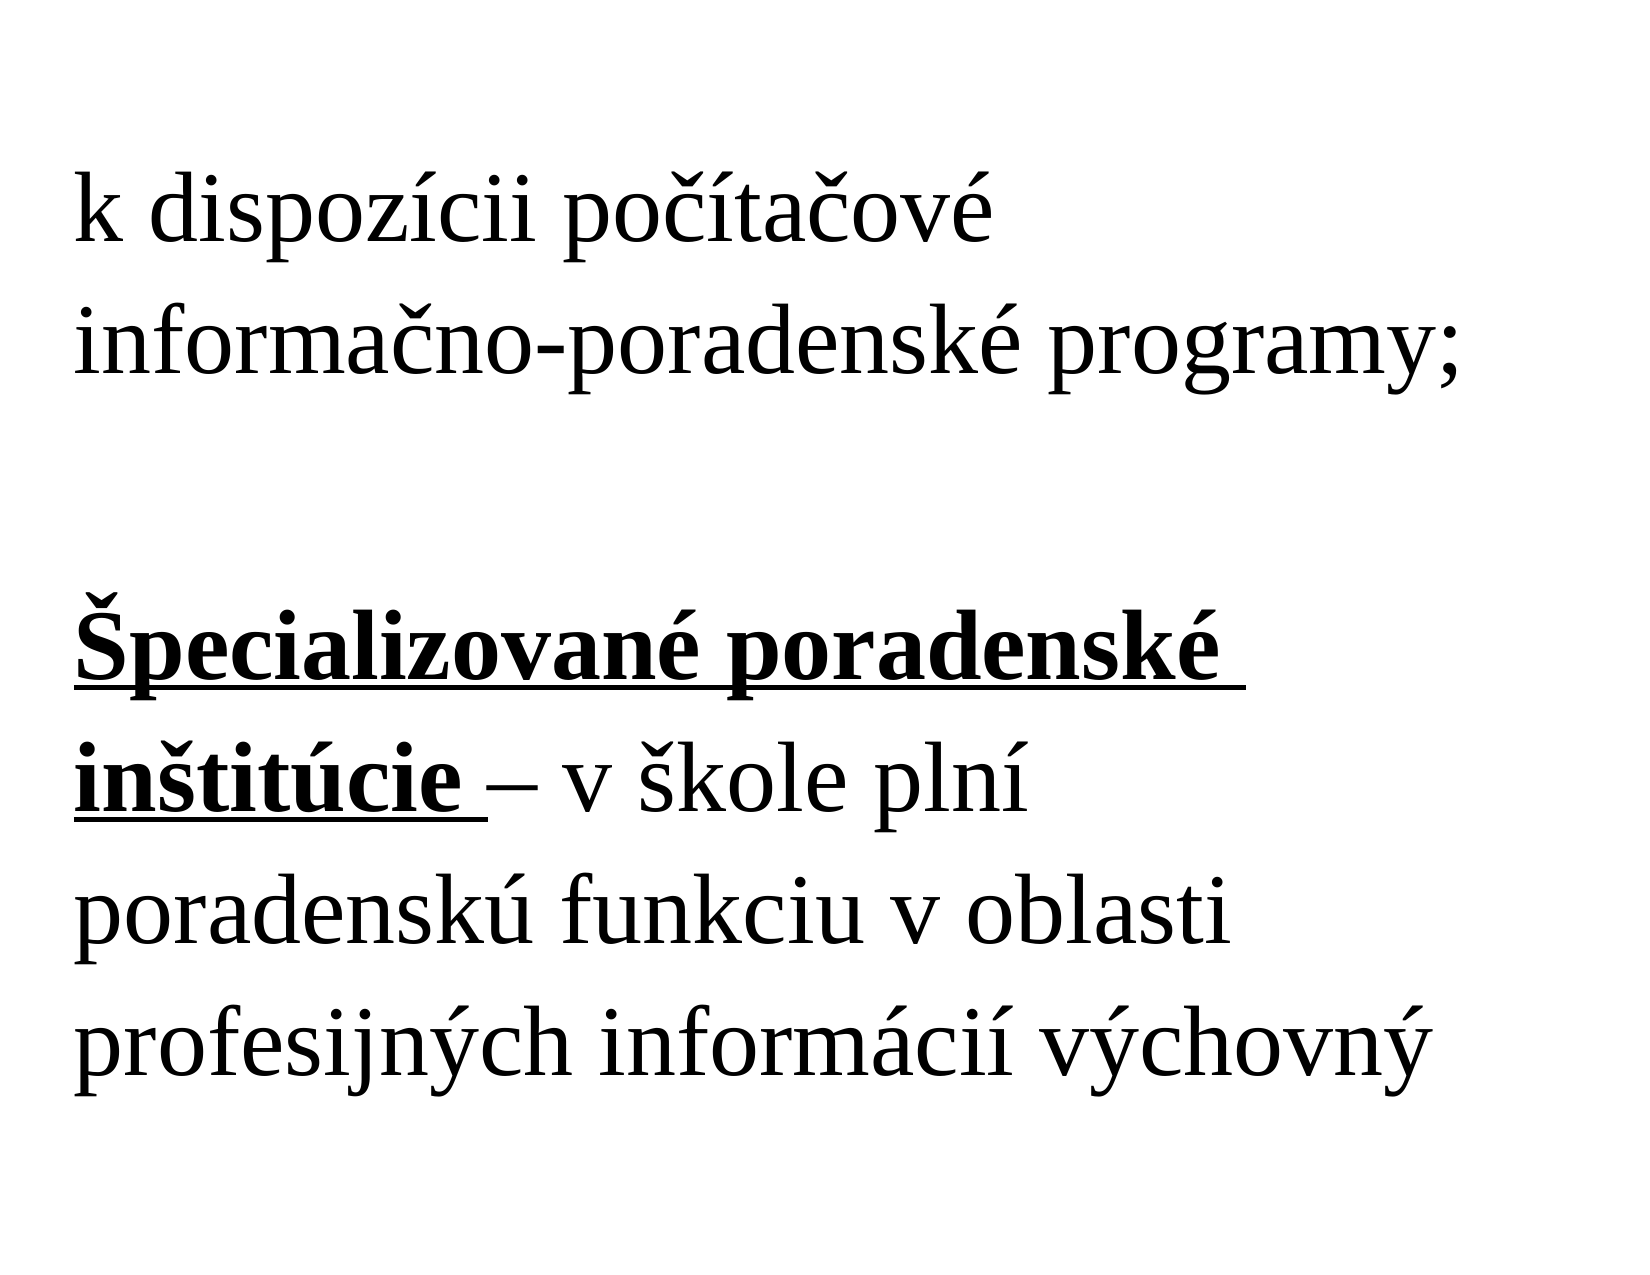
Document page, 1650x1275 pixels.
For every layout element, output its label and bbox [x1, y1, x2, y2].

text [74, 148, 1502, 395]
text [74, 586, 1502, 1097]
